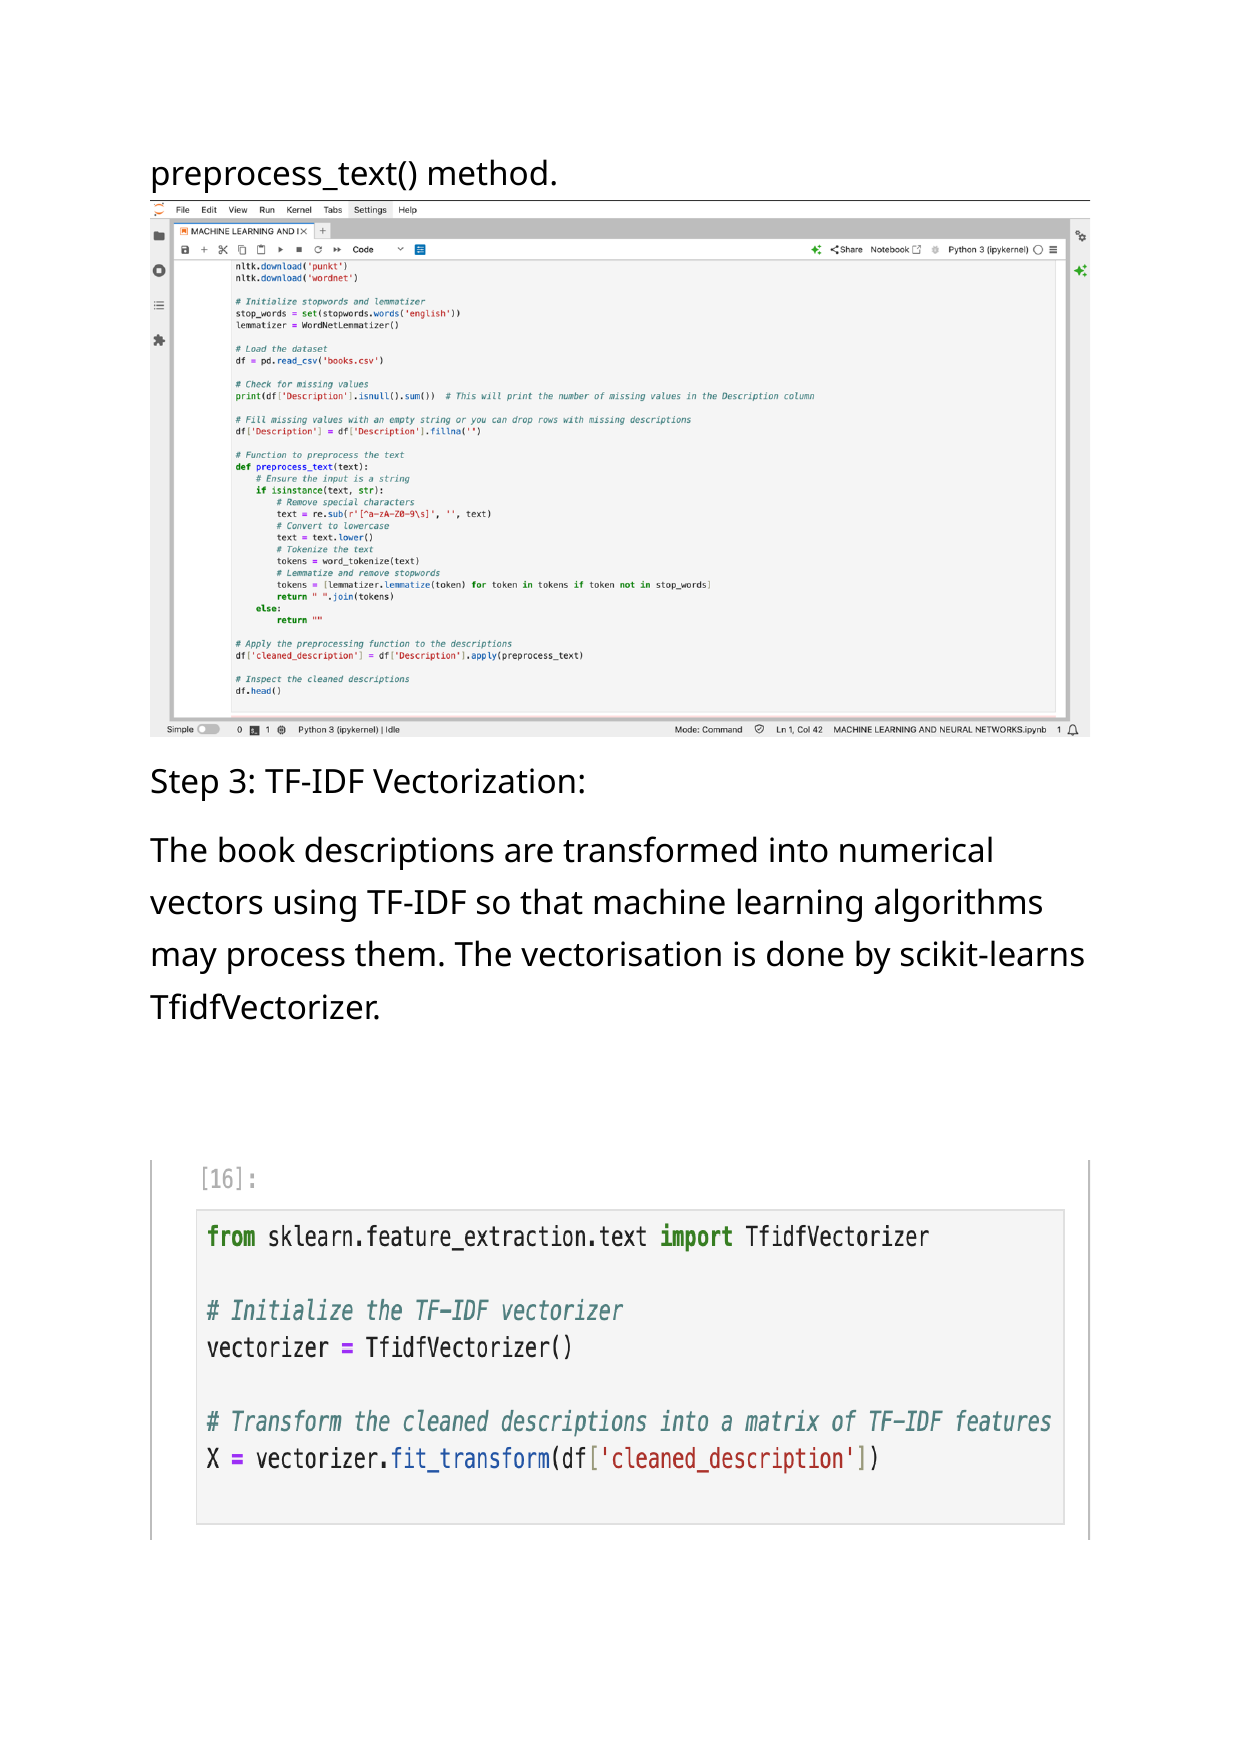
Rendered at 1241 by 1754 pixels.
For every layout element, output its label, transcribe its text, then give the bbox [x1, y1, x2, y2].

picture [150, 200, 1091, 737]
text The book descriptions are transformed into numerical vectors using TF-IDF so that machine learning algorithms may process them. The vectorisation is done by scikit-learns TfidfVectorizer. [150, 827, 1090, 1029]
text Step 3: TF-IDF Vectorization: [150, 758, 1090, 803]
picture [150, 1160, 1091, 1540]
text The book descriptions must be cleaned and pre-processed before we can prepare the text data. Tokenisation, stop word removal, and cleaning are handled by the preprocess_text() method. [150, 150, 1090, 200]
